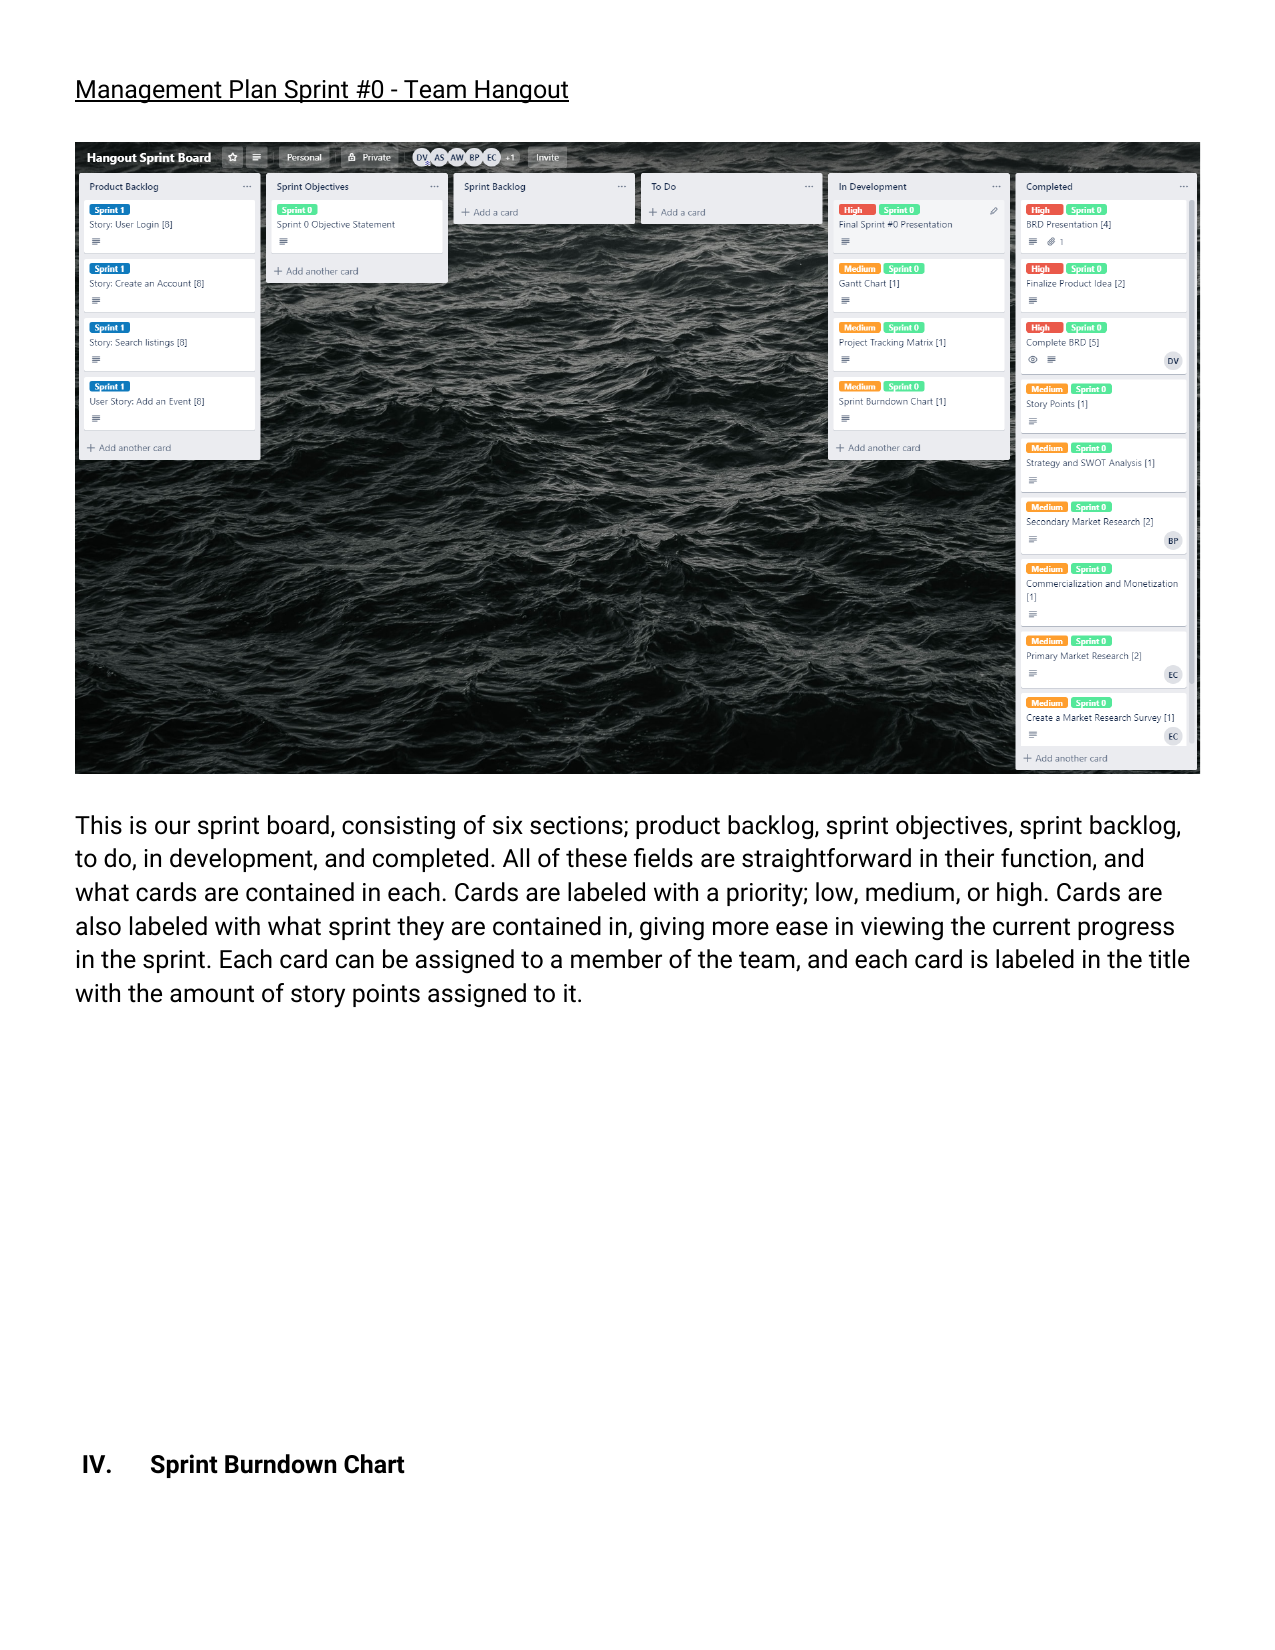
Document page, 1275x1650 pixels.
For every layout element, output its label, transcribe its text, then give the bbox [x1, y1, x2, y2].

text This is our sprint board, consisting of six sections; product backlog, sprint objectives, sprint backlog, to do, in development, and completed. All of these fields are straightforward in their function, and what cards are contained in each. Cards are labeled with a priority; low, medium, or high. Cards are also labeled with what sprint they are contained in, giving more ease in viewing the current progress in the sprint. Each card can be assigned to a member of the team, and each card is labeled in the title with the amount of story points assigned to it. [75, 811, 1200, 1008]
list Sprint Burndown Chart [112, 1450, 1200, 1479]
picture [75, 142, 1200, 774]
